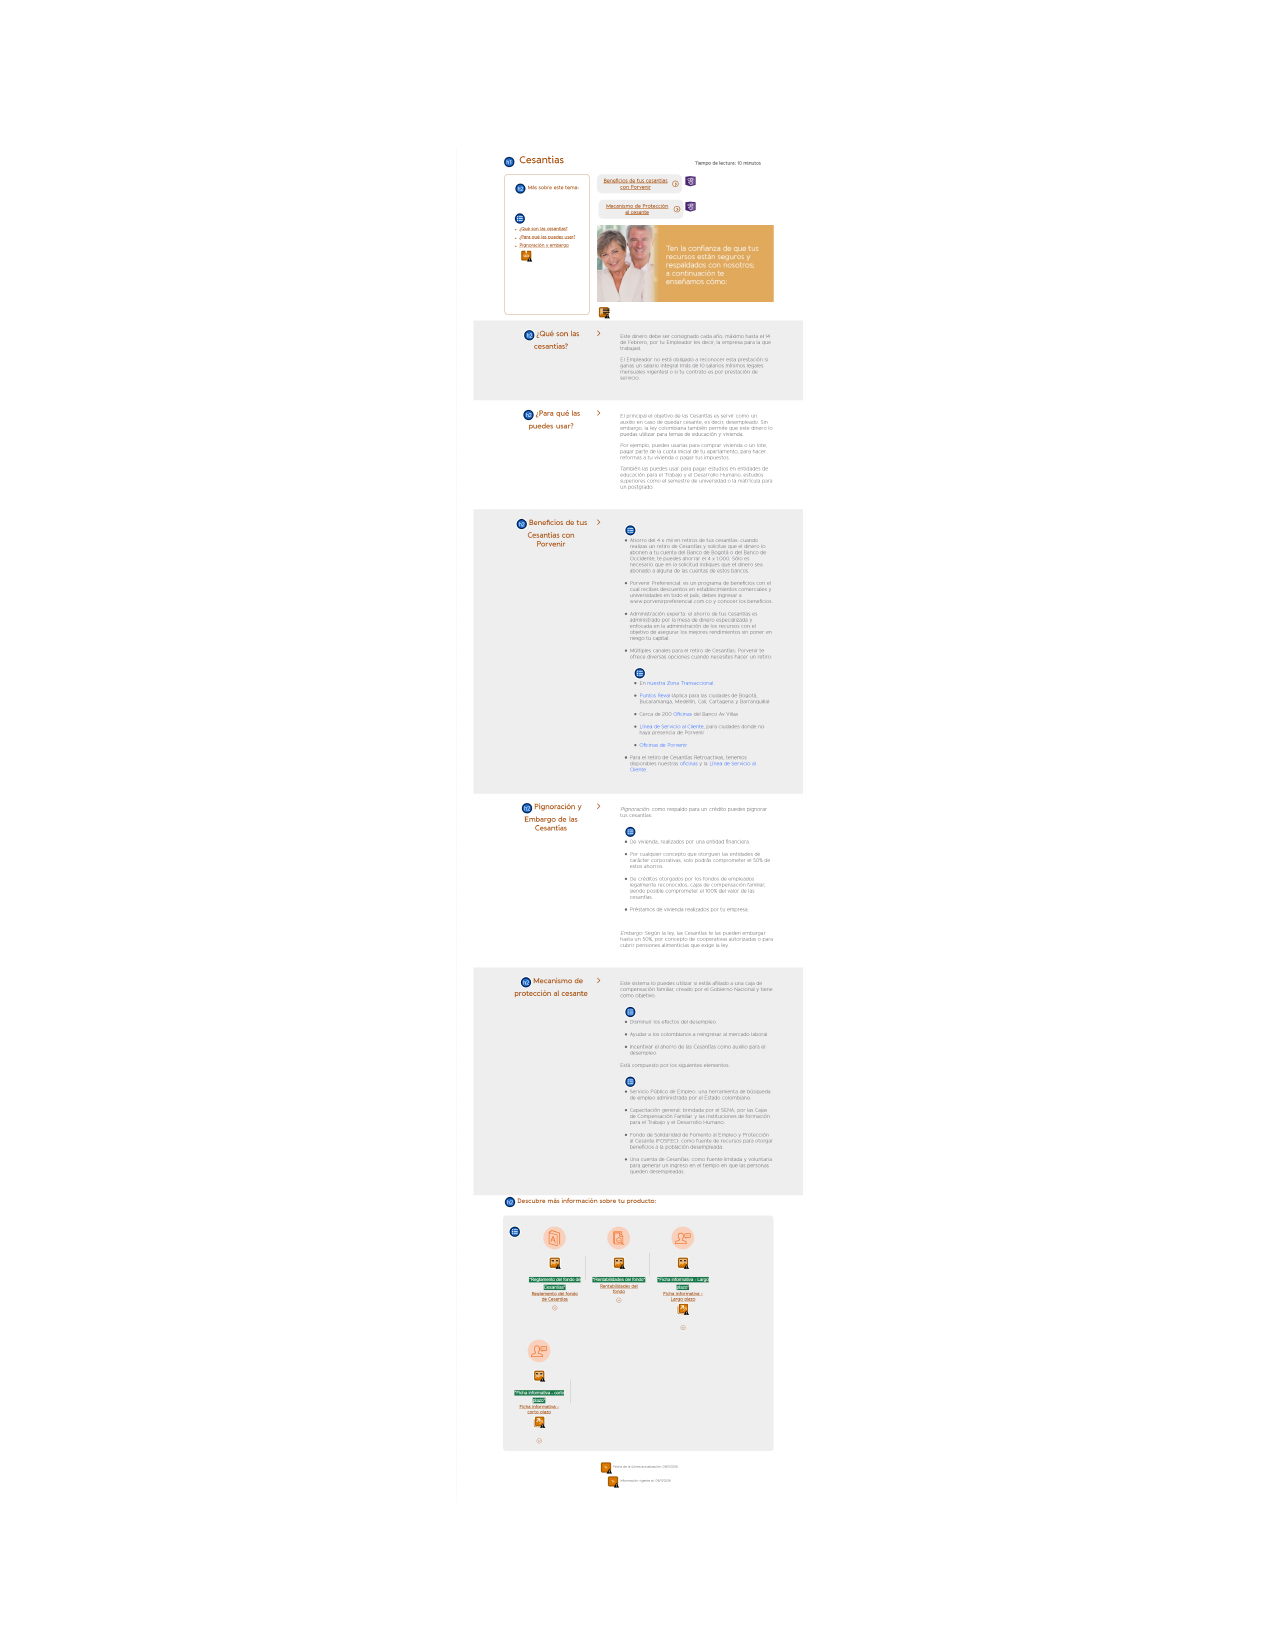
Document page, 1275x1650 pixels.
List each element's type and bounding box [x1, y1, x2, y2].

picture [456, 147, 819, 1503]
